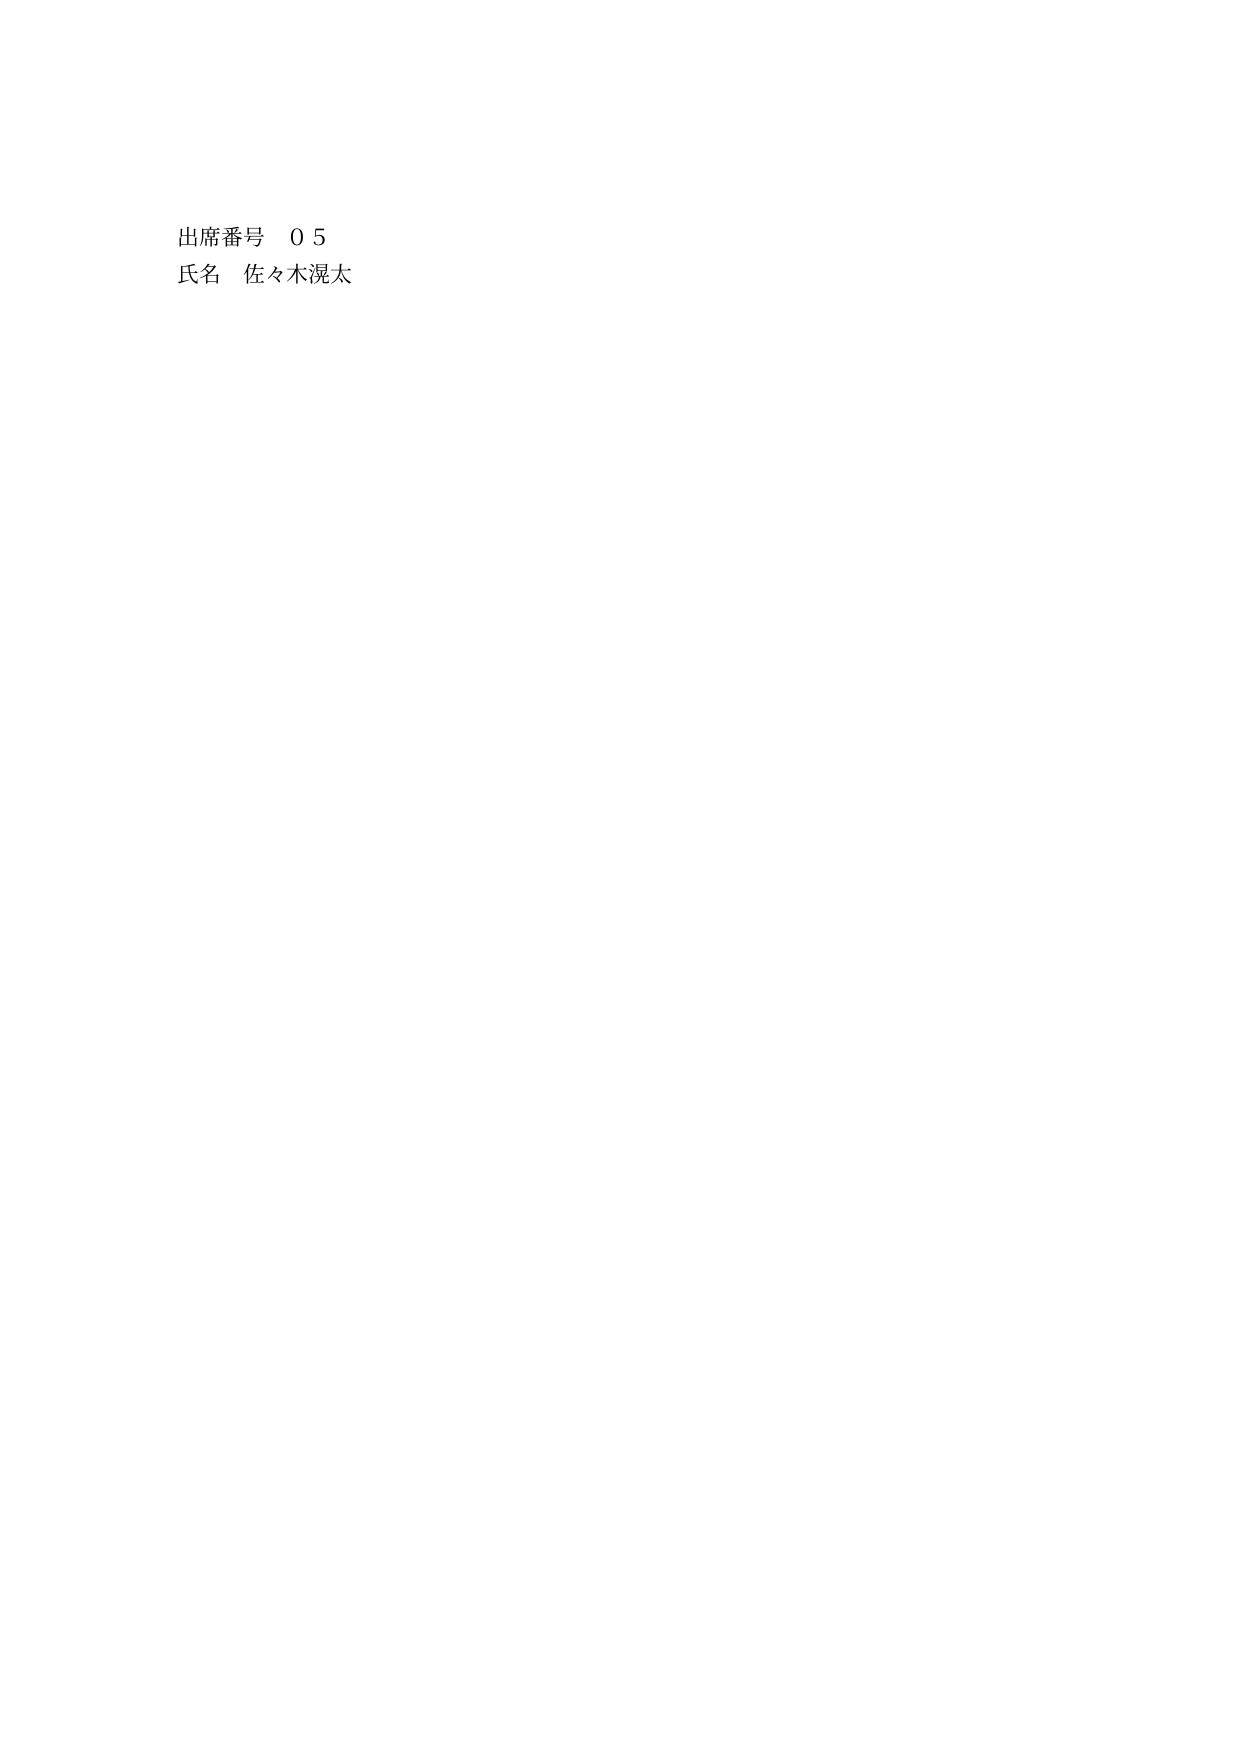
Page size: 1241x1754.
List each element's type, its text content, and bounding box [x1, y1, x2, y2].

text 出席番号 ０５ [177, 217, 1063, 254]
text 氏名 佐々木滉太 [177, 254, 1063, 292]
